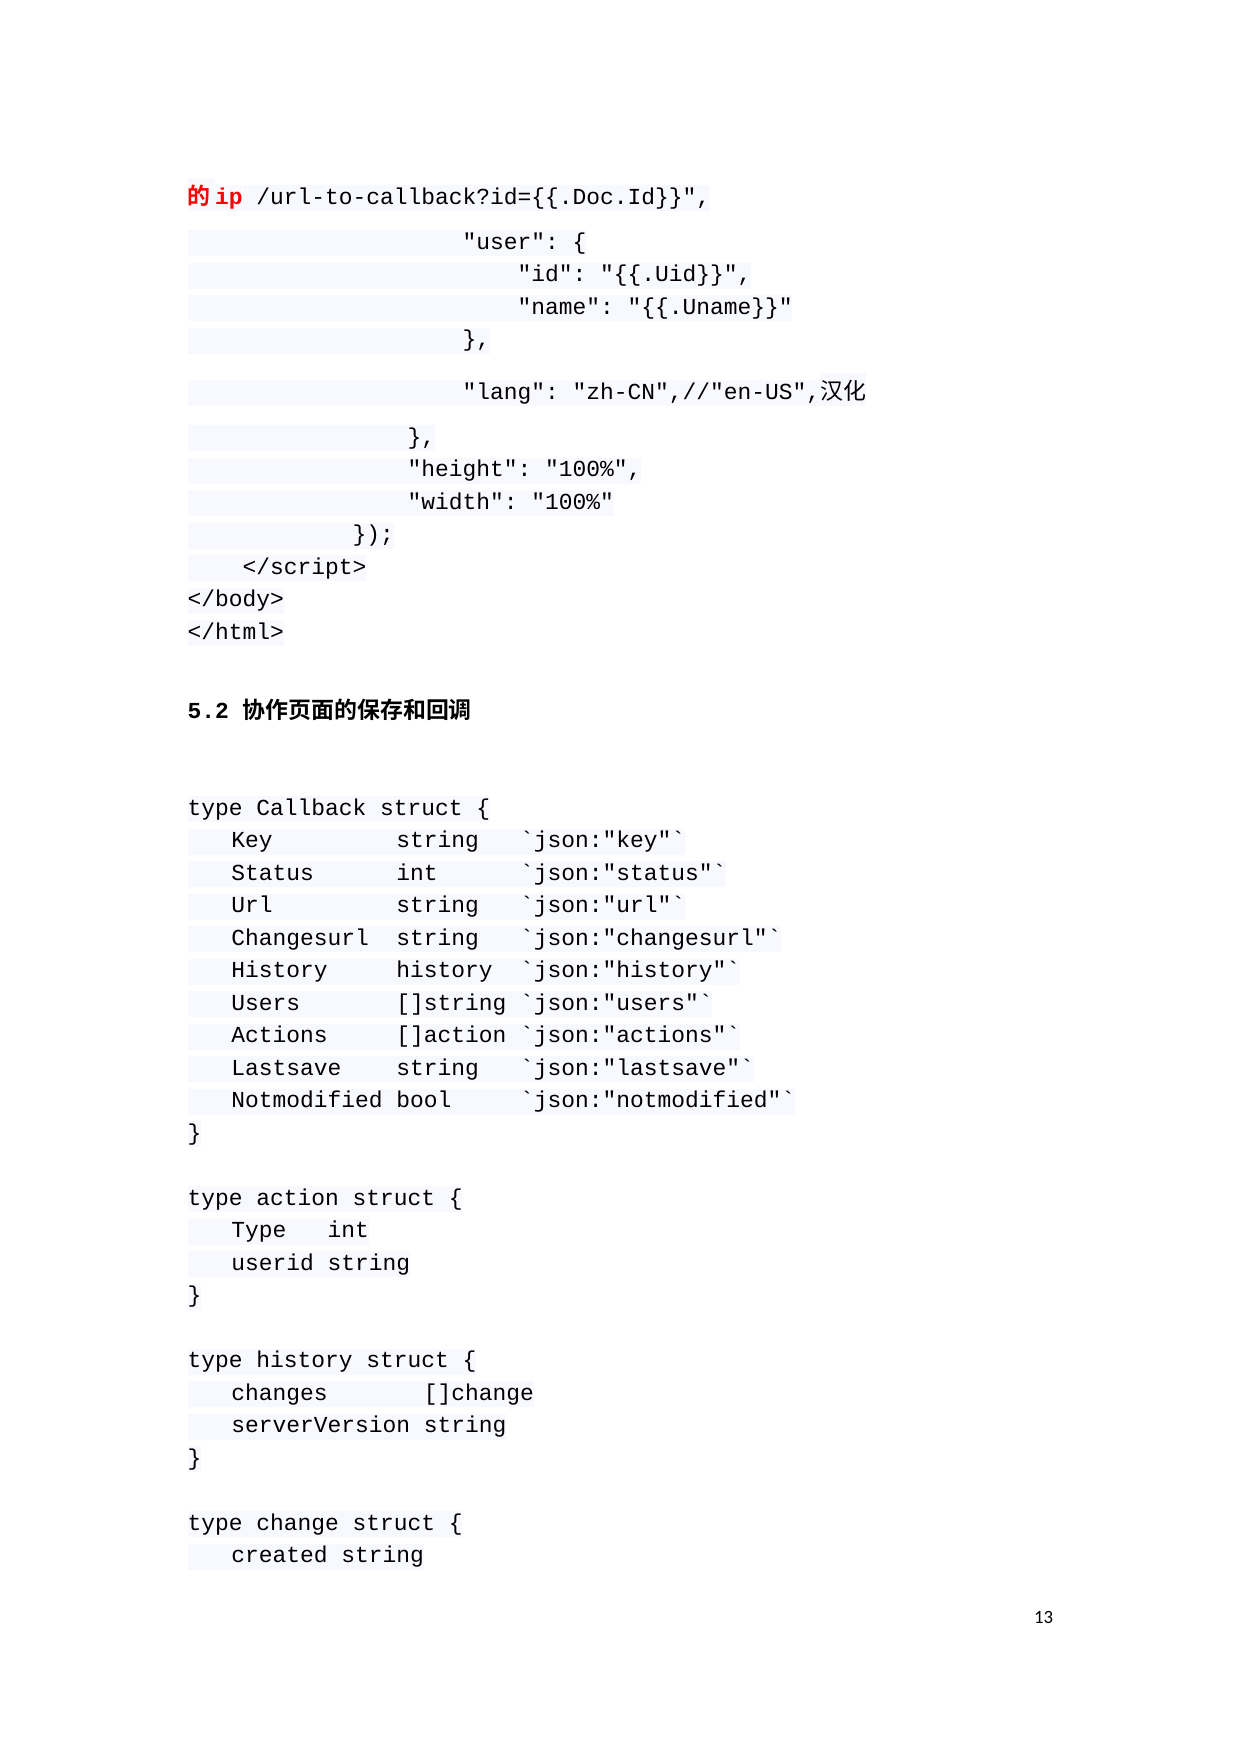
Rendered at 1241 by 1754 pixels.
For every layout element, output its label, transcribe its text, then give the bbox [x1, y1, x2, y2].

text Status int `json:"status"` [187, 858, 1053, 891]
text Lastsave string `json:"lastsave"` [187, 1053, 1053, 1086]
text type change struct { [187, 1508, 1053, 1541]
text serverVersion string [187, 1411, 1053, 1443]
text Key string `json:"key"` [187, 826, 1053, 858]
text }); [187, 519, 1053, 552]
text "width": "100%" [187, 487, 1053, 519]
text </body> [187, 584, 1053, 617]
text "lang": "zh-CN",//"en-US",汉化 [187, 357, 1053, 422]
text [187, 162, 1053, 227]
text "name": "{{.Uname}}" [187, 292, 1053, 324]
text "height": "100%", [187, 454, 1053, 487]
text Notmodified bool `json:"notmodified"` [187, 1086, 1053, 1118]
text type Callback struct { [187, 793, 1053, 826]
text } [187, 1443, 1053, 1476]
text type action struct { [187, 1183, 1053, 1216]
text Url string `json:"url"` [187, 891, 1053, 923]
text created string [187, 1541, 1053, 1573]
text changes []change [187, 1378, 1053, 1411]
text "user": { [187, 227, 1053, 259]
text Type int [187, 1216, 1053, 1248]
text type history struct { [187, 1346, 1053, 1378]
text "id": "{{.Uid}}", [187, 259, 1053, 292]
text } [187, 1281, 1053, 1313]
text }, [187, 324, 1053, 357]
text Users []string `json:"users"` [187, 988, 1053, 1021]
text } [187, 1118, 1053, 1151]
text History history `json:"history"` [187, 956, 1053, 988]
text Changesurl string `json:"changesurl"` [187, 923, 1053, 956]
text </script> [187, 552, 1053, 584]
text Actions []action `json:"actions"` [187, 1021, 1053, 1053]
text }, [187, 422, 1053, 454]
text userid string [187, 1248, 1053, 1281]
subtitle 5.2 协作页面的保存和回调 [187, 677, 1053, 742]
text </html> [187, 617, 1053, 649]
